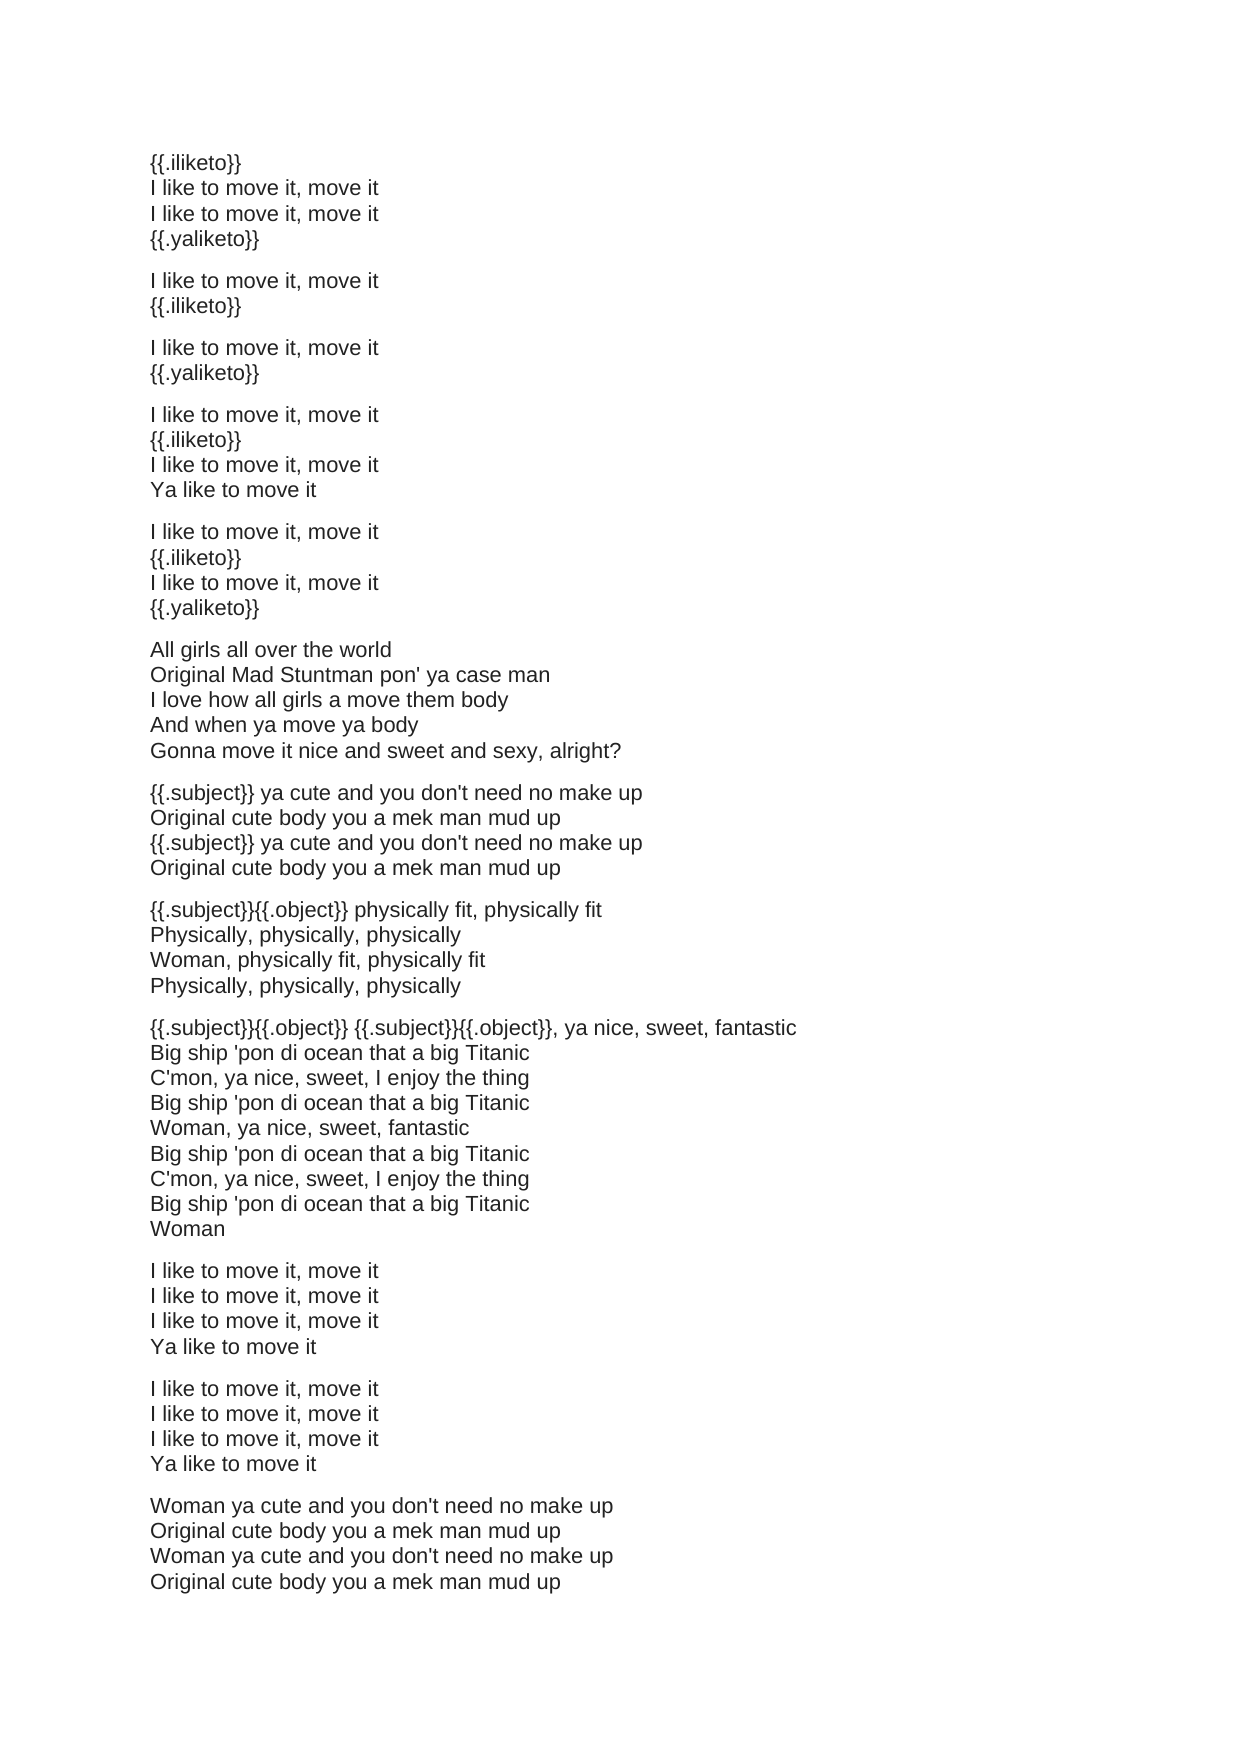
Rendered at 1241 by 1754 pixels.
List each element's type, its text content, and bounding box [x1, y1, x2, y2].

text I like to move it, move it I like to move it, move it I like to move it, move it Ya like to move it [150, 1375, 1090, 1476]
text I like to move it, move it {{.iliketo}} I like to move it, move it {{.yaliketo}} [150, 519, 1090, 620]
text I like to move it, move it {{.iliketo}} [150, 267, 1090, 318]
text I like to move it, move it I like to move it, move it I like to move it, move it Ya like to move it [150, 1258, 1090, 1359]
text Woman ya cute and you don't need no make up Original cute body you a mek man mud up Woman ya cute and you don't need no make up Original cute body you a mek man mud up [150, 1493, 1090, 1594]
text {{.subject}}{{.object}} {{.subject}}{{.object}}, ya nice, sweet, fantastic Big ship 'pon di ocean that a big Titanic C'mon, ya nice, sweet, I enjoy the thing Big ship 'pon di ocean that a big Titanic Woman, ya nice, sweet, fantastic Big ship 'pon di ocean that a big Titanic C'mon, ya nice, sweet, I enjoy the thing Big ship 'pon di ocean that a big Titanic Woman [150, 1014, 1090, 1241]
text {{.subject}} ya cute and you don't need no make up Original cute body you a mek man mud up {{.subject}} ya cute and you don't need no make up Original cute body you a mek man mud up [150, 779, 1090, 880]
text I like to move it, move it {{.iliketo}} I like to move it, move it Ya like to move it [150, 402, 1090, 502]
text {{.subject}}{{.object}} physically fit, physically fit Physically, physically, physically Woman, physically fit, physically fit Physically, physically, physically [150, 897, 1090, 998]
text I like to move it, move it {{.yaliketo}} [150, 334, 1090, 385]
text {{.iliketo}} I like to move it, move it I like to move it, move it {{.yaliketo}} [150, 150, 1090, 251]
text All girls all over the world Original Mad Stuntman pon' ya case man I love how all girls a move them body And when ya move ya body Gonna move it nice and sweet and sexy, alright? [150, 637, 1090, 763]
